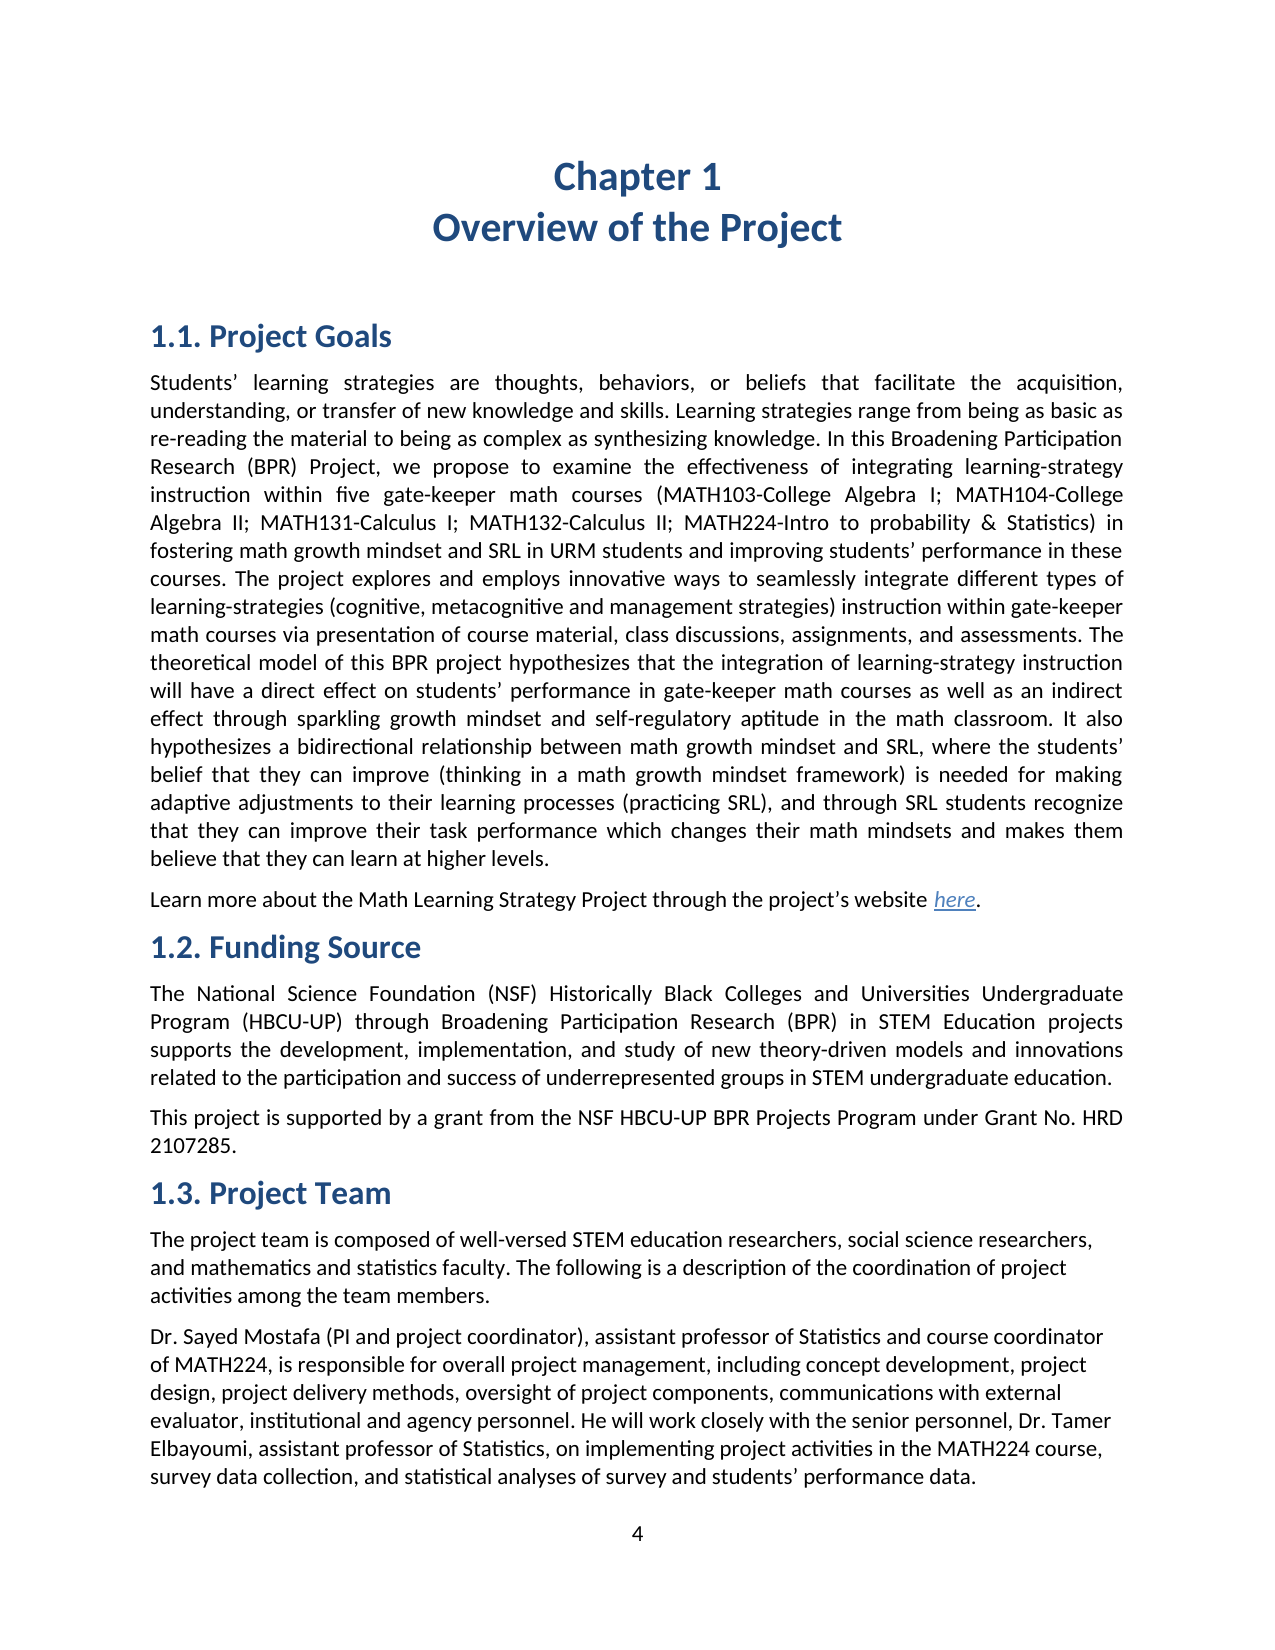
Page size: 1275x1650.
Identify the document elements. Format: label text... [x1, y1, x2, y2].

text Learn more about the Math Learning Strategy Project through the project’s website here. [150, 885, 1125, 913]
text 1.1. Project Goals [150, 315, 1125, 356]
text The National Science Foundation (NSF) Historically Black Colleges and Universities Undergraduate Program (HBCU-UP) through Broadening Participation Research (BPR) in STEM Education projects supports the development, implementation, and study of new theory-driven models and innovations related to the participation and success of underrepresented groups in STEM undergraduate education. [150, 979, 1125, 1091]
text Overview of the Project [150, 201, 1125, 252]
text 1.2. Funding Source [150, 926, 1125, 966]
text Students’ learning strategies are thoughts, behaviors, or beliefs that facilitate the acquisition, understanding, or transfer of new knowledge and skills. Learning strategies range from being as basic as re-reading the material to being as complex as synthesizing knowledge. In this Broadening Participation Research (BPR) Project, we propose to examine the effectiveness of integrating learning-strategy instruction within five gate-keeper math courses (MATH103-College Algebra I; MATH104-College Algebra II; MATH131-Calculus I; MATH132-Calculus II; MATH224-Intro to probability & Statistics) in fostering math growth mindset and SRL in URM students and improving students’ performance in these courses. The project explores and employs innovative ways to seamlessly integrate different types of learning-strategies (cognitive, metacognitive and management strategies) instruction within gate-keeper math courses via presentation of course material, class discussions, assignments, and assessments. The theoretical model of this BPR project hypothesizes that the integration of learning-strategy instruction will have a direct effect on students’ performance in gate-keeper math courses as well as an indirect effect through sparkling growth mindset and self-regulatory aptitude in the math classroom. It also hypothesizes a bidirectional relationship between math growth mindset and SRL, where the students’ belief that they can improve (thinking in a math growth mindset framework) is needed for making adaptive adjustments to their learning processes (practicing SRL), and through SRL students recognize that they can improve their task performance which changes their math mindsets and makes them believe that they can learn at higher levels. [150, 368, 1125, 873]
text Dr. Sayed Mostafa (PI and project coordinator), assistant professor of Statistics and course coordinator of MATH224, is responsible for overall project management, including concept development, project design, project delivery methods, oversight of project components, communications with external evaluator, institutional and agency personnel. He will work closely with the senior personnel, Dr. Tamer Elbayoumi, assistant professor of Statistics, on implementing project activities in the MATH224 course, survey data collection, and statistical analyses of survey and students’ performance data. [150, 1322, 1125, 1490]
text The project team is composed of well-versed STEM education researchers, social science researchers, and mathematics and statistics faculty. The following is a description of the coordination of project activities among the team members. [150, 1225, 1125, 1309]
text 1.3. Project Team [150, 1172, 1125, 1213]
text Chapter 1 [150, 150, 1125, 201]
text This project is supported by a grant from the NSF HBCU-UP BPR Projects Program under Grant No. HRD 2107285. [150, 1103, 1125, 1159]
